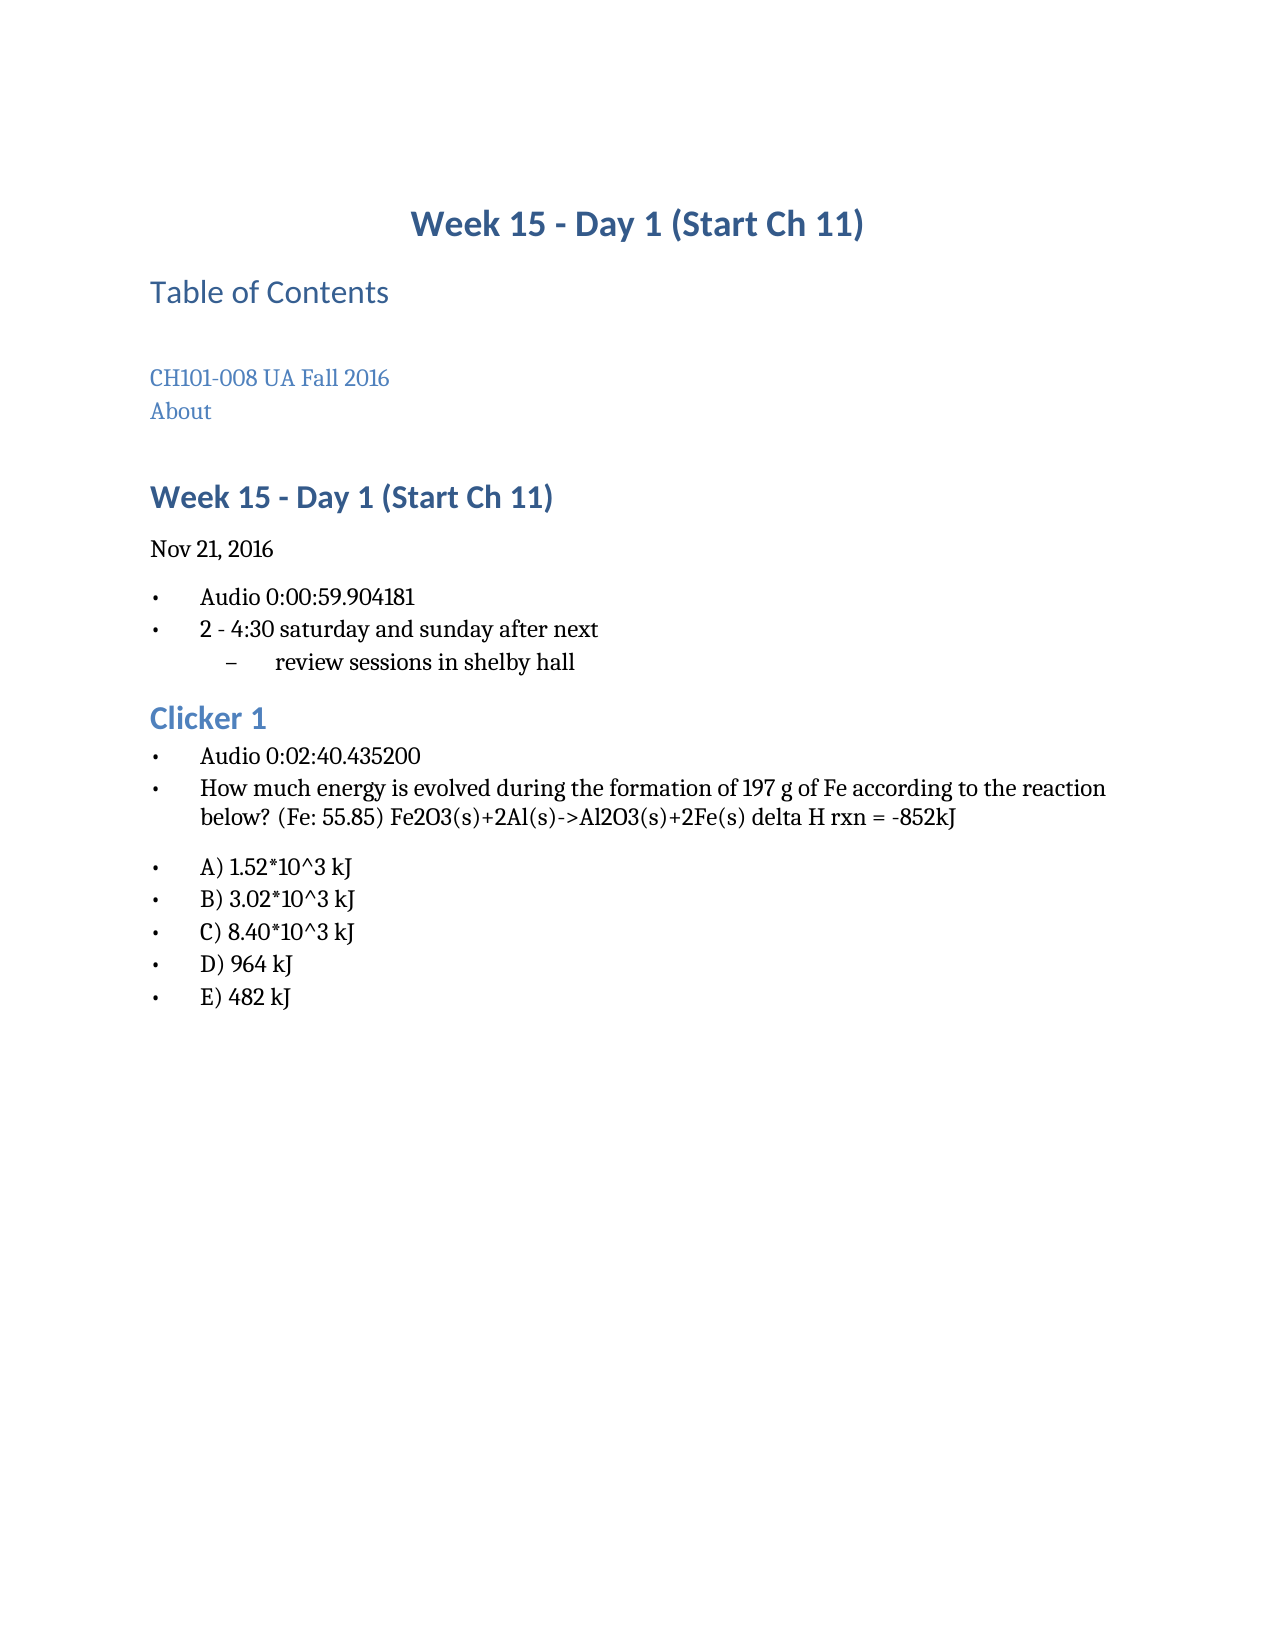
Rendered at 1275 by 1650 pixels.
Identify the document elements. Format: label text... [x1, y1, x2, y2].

text Nov 21, 2016 [150, 535, 1125, 564]
list 2 - 4:30 saturday and sunday after next [150, 615, 1125, 644]
text About [150, 397, 1125, 426]
subtitle Clicker 1 [150, 697, 1125, 738]
list C) 8.40*10^3 kJ [150, 917, 1125, 946]
title Week 15 - Day 1 (Start Ch 11) [150, 200, 1125, 246]
list A) 1.52*10^3 kJ [150, 852, 1125, 881]
list Audio 0:02:40.435200 [150, 742, 1125, 770]
list D) 964 kJ [150, 950, 1125, 979]
list Audio 0:00:59.904181 [150, 583, 1125, 611]
list How much energy is evolved during the formation of 197 g of Fe according to the reaction below? (Fe: 55.85) Fe2O3(s)+2Al(s)->Al2O3(s)+2Fe(s) delta H rxn = -852kJ [150, 774, 1125, 832]
list B) 3.02*10^3 kJ [150, 885, 1125, 914]
list E) 482 kJ [150, 982, 1125, 1011]
list review sessions in shelby hall [225, 648, 1125, 676]
text CH101-008 UA Fall 2016 [150, 364, 1125, 393]
subtitle Week 15 - Day 1 (Start Ch 11) [150, 476, 1125, 516]
